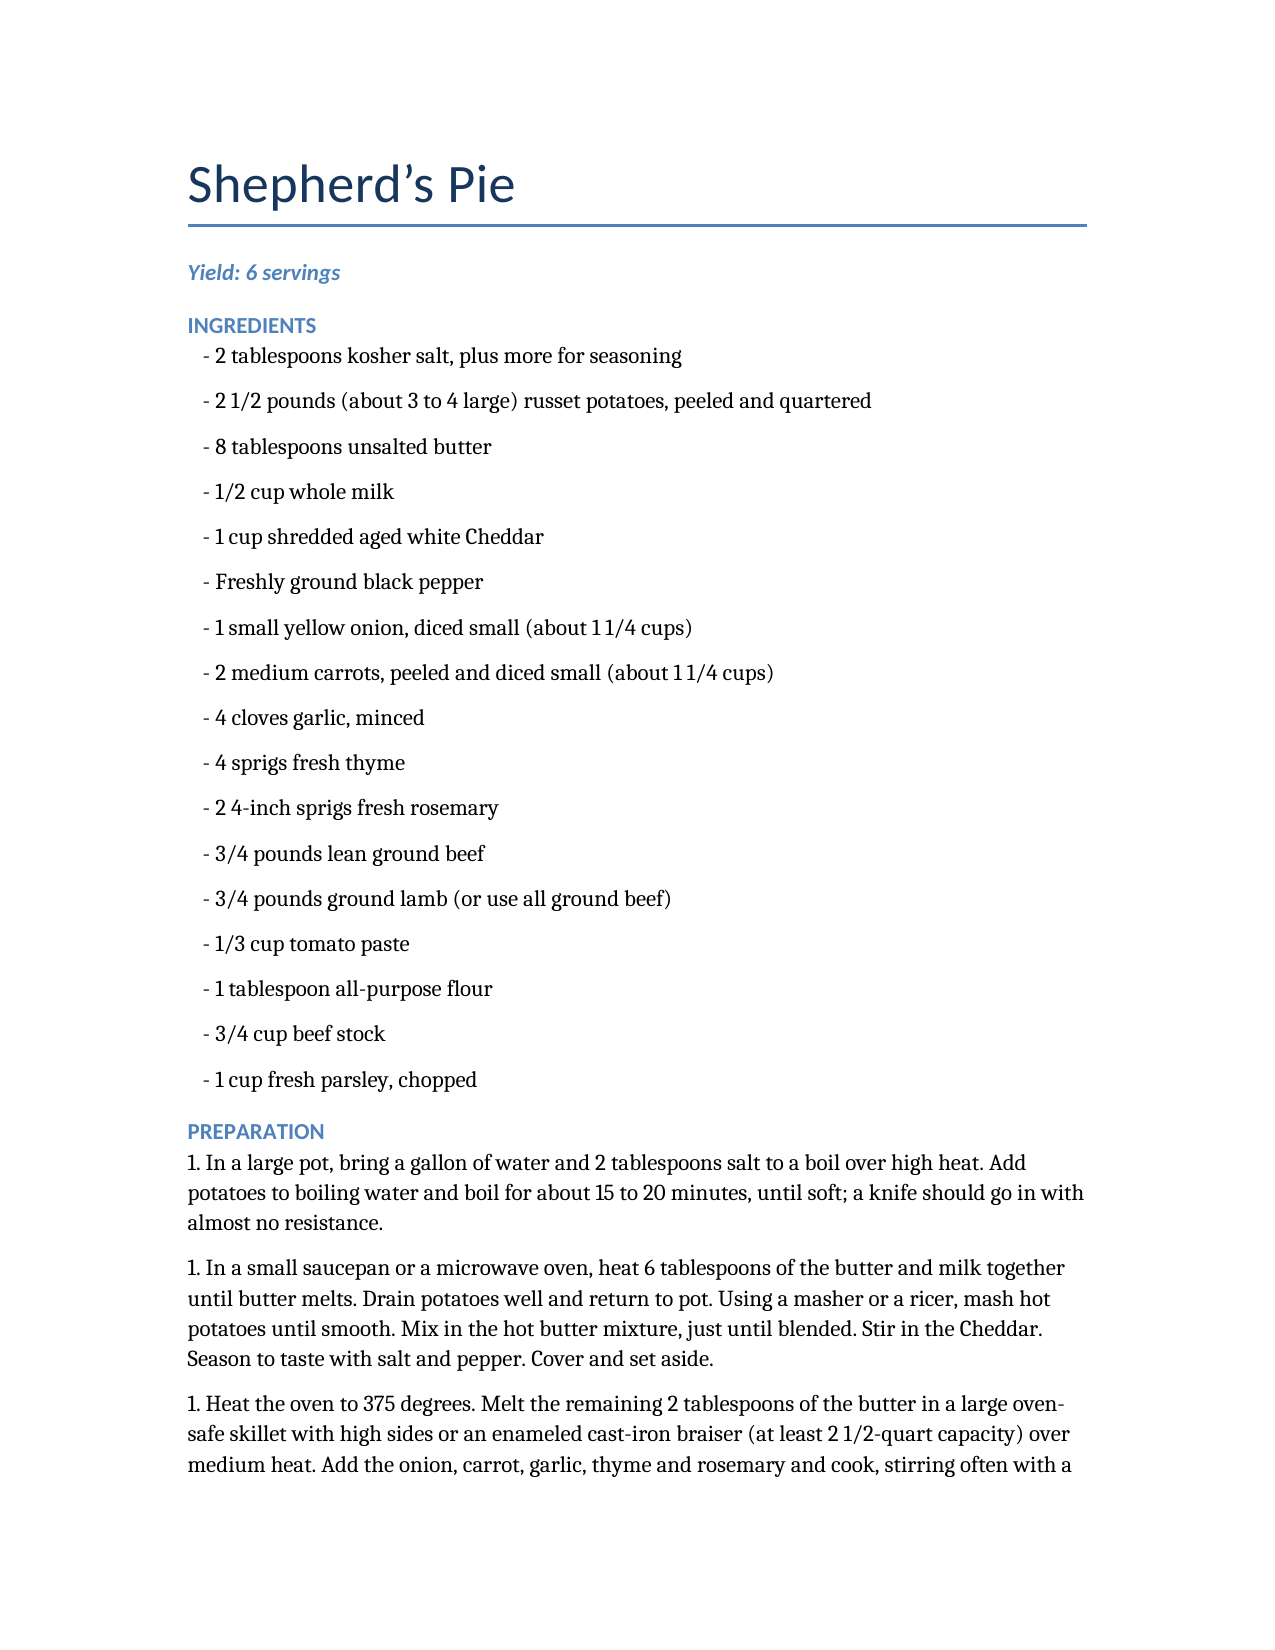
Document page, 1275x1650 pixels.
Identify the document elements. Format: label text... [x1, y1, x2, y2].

text - 3/4 pounds ground lamb (or use all ground beef) [187, 886, 1087, 912]
text - 1/3 cup tomato paste [187, 931, 1087, 957]
text - 2 1/2 pounds (about 3 to 4 large) russet potatoes, peeled and quartered [187, 388, 1087, 414]
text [187, 1391, 1087, 1478]
text 1. In a large pot, bring a gallon of water and 2 tablespoons salt to a boil over high heat. Add potatoes to boiling water and boil for about 15 to 20 minutes, until soft; a knife should go in with almost no resistance. [187, 1149, 1087, 1236]
subtitle Yield: 6 servings [187, 258, 1087, 286]
text - 1 cup shredded aged white Cheddar [187, 524, 1087, 550]
text - 4 cloves garlic, minced [187, 705, 1087, 731]
text - 2 4-inch sprigs fresh rosemary [187, 795, 1087, 821]
subtitle PREPARATION [187, 1117, 1087, 1145]
title Shepherd’s Pie [187, 150, 1087, 227]
text - 1 small yellow onion, diced small (about 1 1/4 cups) [187, 614, 1087, 641]
text - 4 sprigs fresh thyme [187, 750, 1087, 776]
text - 3/4 pounds lean ground beef [187, 840, 1087, 867]
text - 1 cup fresh parsley, chopped [187, 1066, 1087, 1093]
text - 1/2 cup whole milk [187, 479, 1087, 505]
text - 1 tablespoon all-purpose flour [187, 976, 1087, 1002]
text 1. In a small saucepan or a microwave oven, heat 6 tablespoons of the butter and milk together until butter melts. Drain potatoes well and return to pot. Using a masher or a ricer, mash hot potatoes until smooth. Mix in the hot butter mixture, just until blended. Stir in the Cheddar. Season to taste with salt and pepper. Cover and set aside. [187, 1255, 1087, 1372]
text - 8 tablespoons unsalted butter [187, 433, 1087, 460]
subtitle INGREDIENTS [187, 311, 1087, 339]
text - Freshly ground black pepper [187, 569, 1087, 595]
text - 2 tablespoons kosher salt, plus more for seasoning [187, 343, 1087, 369]
text - 3/4 cup beef stock [187, 1021, 1087, 1047]
text - 2 medium carrots, peeled and diced small (about 1 1/4 cups) [187, 659, 1087, 686]
